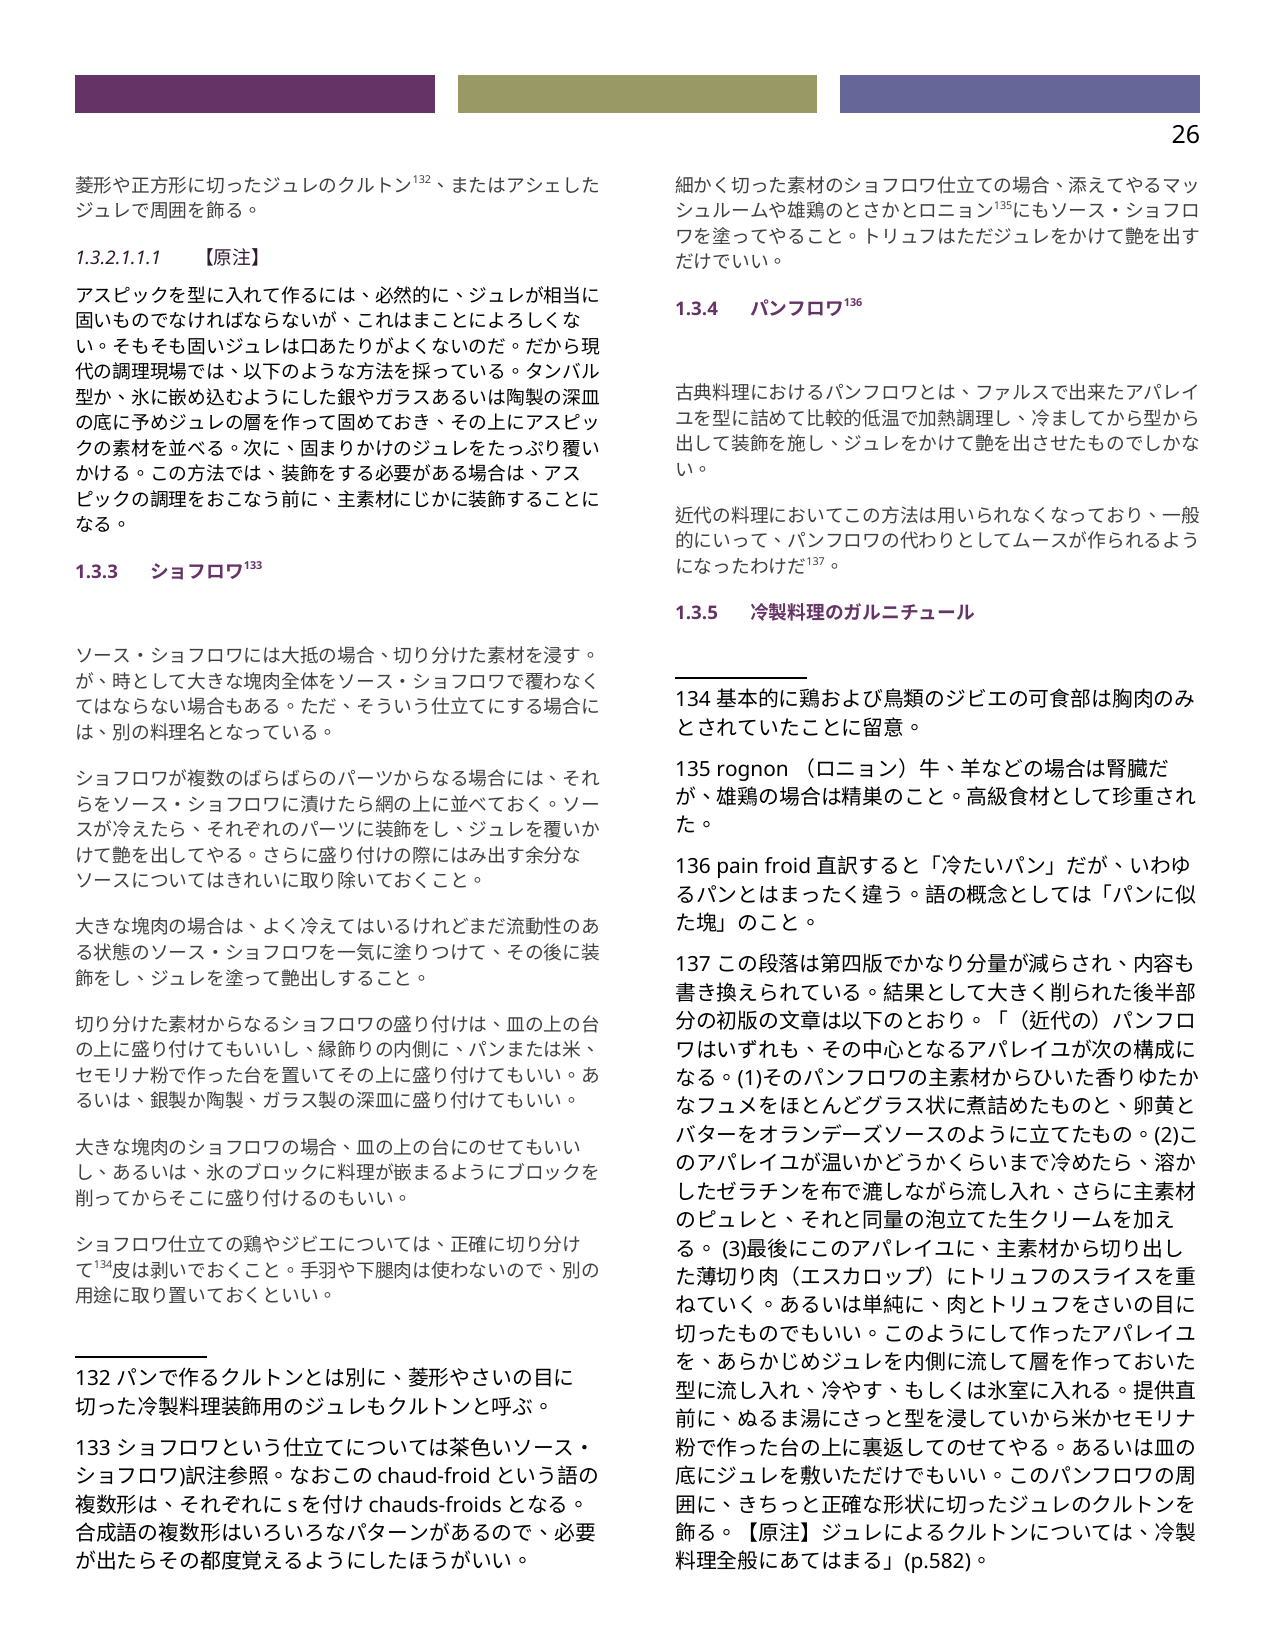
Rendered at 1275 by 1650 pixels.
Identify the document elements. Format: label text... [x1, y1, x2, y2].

subtitle ショフロワ [75, 558, 600, 583]
text ショフロワ仕立ての鶏やジビエについては、正確に切り分けて皮は剥いでおくこと。手羽や下腿肉は使わないので、別の用途に取り置いておくといい。 [75, 1231, 600, 1308]
subtitle 冷製料理のガルニチュール [675, 600, 1200, 625]
text 切り分けた素材からなるショフロワの盛り付けは、皿の上の台の上に盛り付けてもいいし、縁飾りの内側に、パンまたは米、セモリナ粉で作った台を置いてその上に盛り付けてもいい。あるいは、銀製か陶製、ガラス製の深皿に盛り付けてもいい。 [75, 1011, 600, 1113]
text 菱形や正方形に切ったジュレのクルトン、またはアシェしたジュレで周囲を飾る。 [75, 172, 600, 223]
text ショフロワが複数のばらばらのパーツからなる場合には、それらをソース・ショフロワに漬けたら網の上に並べておく。ソースが冷えたら、それぞれのパーツに装飾をし、ジュレを覆いかけて艶を出してやる。さらに盛り付けの際にはみ出す余分なソースについてはきれいに取り除いておくこと。 [75, 765, 600, 893]
subtitle パンフロワ [675, 295, 1200, 321]
text 大きな塊肉の場合は、よく冷えてはいるけれどまだ流動性のある状態のソース・ショフロワを一気に塗りつけて、その後に装飾をし、ジュレを塗って艶出しすること。 [75, 914, 600, 990]
text 細かく切った素材のショフロワ仕立ての場合、添えてやるマッシュルームや雄鶏のとさかとロニョンにもソース・ショフロワを塗ってやること。トリュフはただジュレをかけて艶を出すだけでいい。 [675, 172, 1200, 274]
text 大きな塊肉のショフロワの場合、皿の上の台にのせてもいいし、あるいは、氷のブロックに料理が嵌まるようにブロックを削ってからそこに盛り付けるのもいい。 [75, 1134, 600, 1211]
subtitle 【原注】 [75, 244, 600, 269]
text 近代の料理においてこの方法は用いられなくなっており、一般的にいって、パンフロワの代わりとしてムースが作られるようになったわけだ。 [675, 502, 1200, 579]
text ソース・ショフロワには大抵の場合、切り分けた素材を浸す。が、時として大きな塊肉全体をソース・ショフロワで覆わなくてはならない場合もある。ただ、そういう仕立てにする場合には、別の料理名となっている。 [75, 642, 600, 744]
text 古典料理におけるパンフロワとは、ファルスで出来たアパレイユを型に詰めて比較的低温で加熱調理し、冷ましてから型から出して装飾を施し、ジュレをかけて艶を出させたものでしかない。 [675, 379, 1200, 481]
